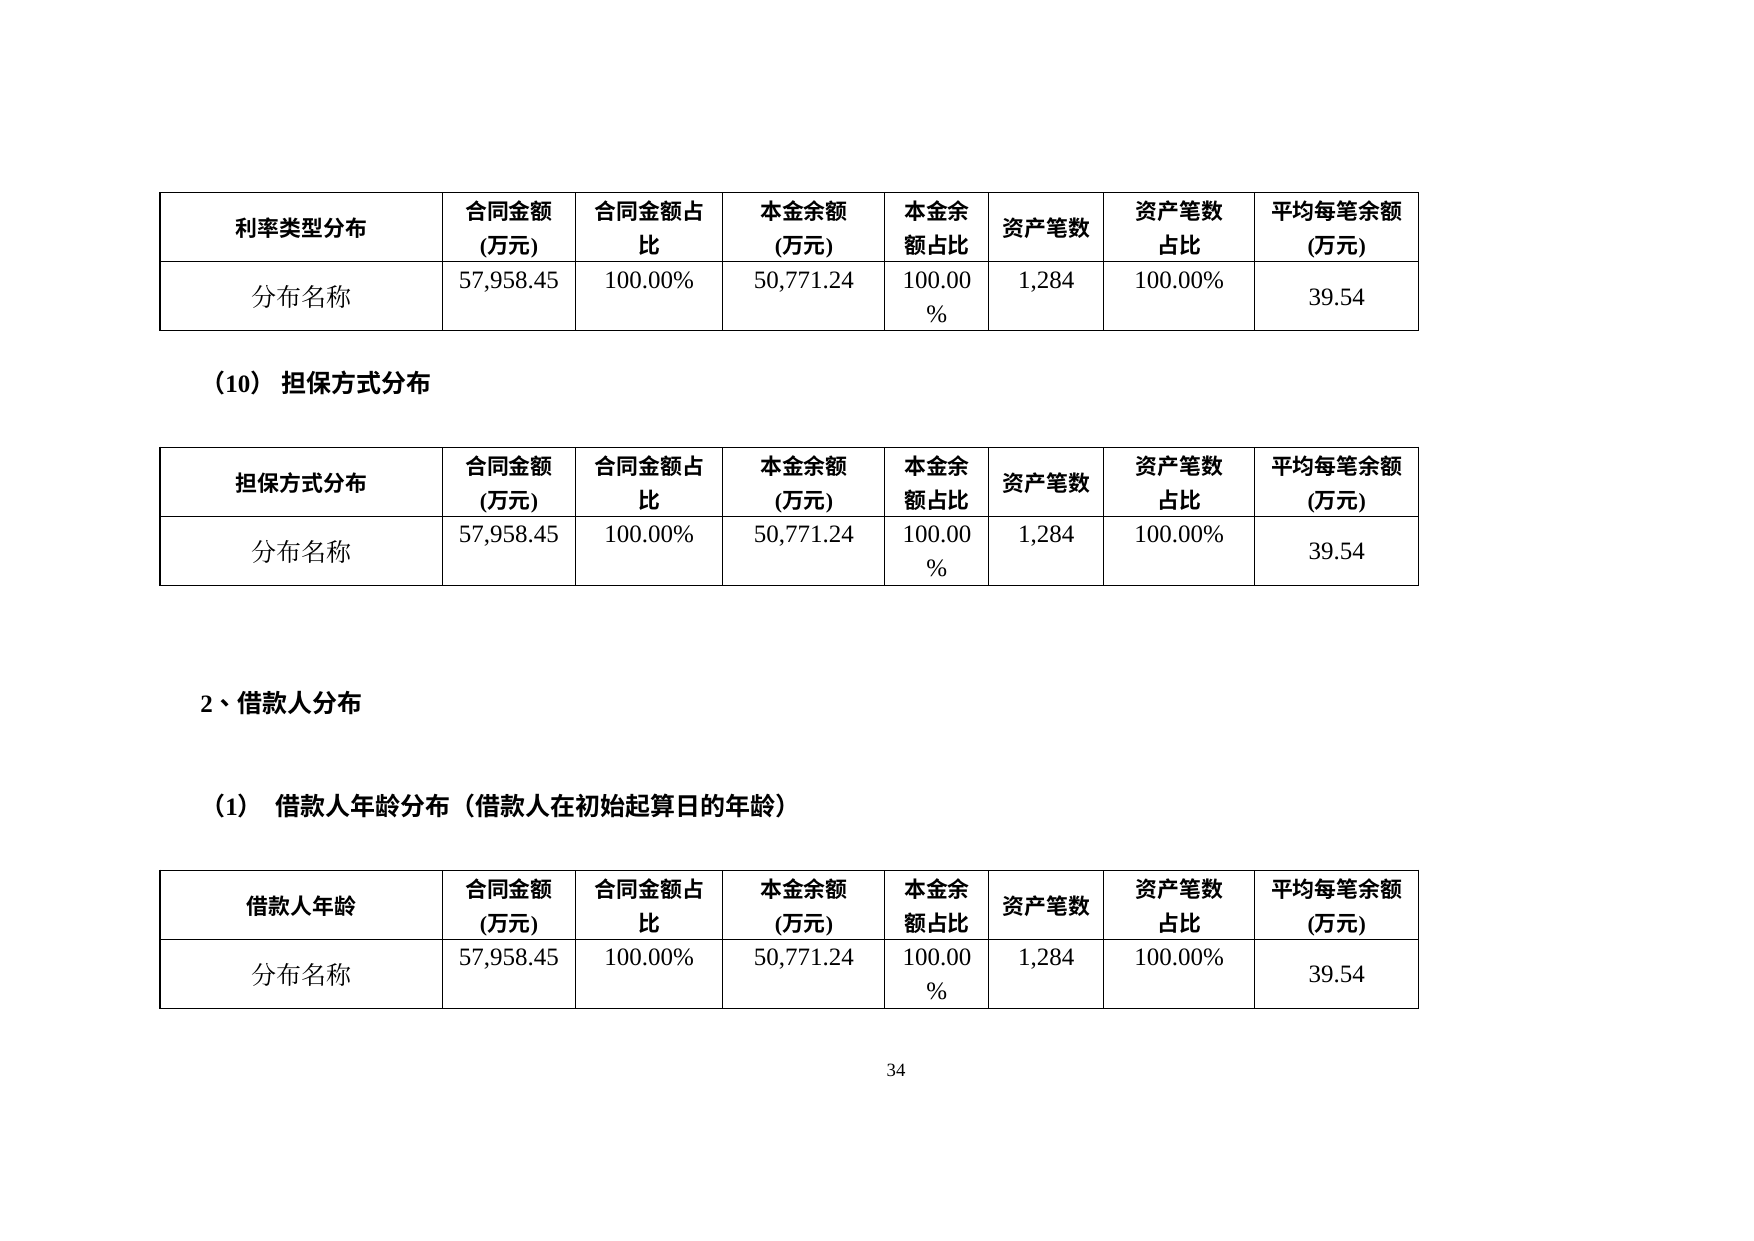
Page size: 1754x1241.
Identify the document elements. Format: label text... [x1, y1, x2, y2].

table_header 本金余额 (万元) [723, 871, 884, 938]
table_header 合同金额 (万元) [443, 193, 575, 261]
table_header 本金余额占比 [885, 193, 988, 261]
table_header 资产笔数 占比 [1104, 193, 1254, 261]
table_header 本金余额 (万元) [723, 193, 884, 261]
table_header 资产笔数 [989, 448, 1103, 516]
table_header 合同金额 (万元) [443, 871, 575, 938]
table_header 平均每笔余额 (万元) [1255, 193, 1418, 261]
list 担保方式分布 [200, 348, 1604, 416]
table_header 平均每笔余额 (万元) [1255, 448, 1418, 516]
table_header 合同金额占比 [576, 871, 722, 938]
table_header 利率类型分布 [161, 193, 442, 261]
table_header 担保方式分布 [161, 448, 442, 516]
table_header 本金余额占比 [885, 871, 988, 938]
table_header 资产笔数 [989, 193, 1103, 261]
subtitle 2、借款人分布 [200, 668, 1604, 736]
table_header 借款人年龄 [161, 871, 442, 938]
table_header 资产笔数 占比 [1104, 448, 1254, 516]
table_header 本金余额占比 [885, 448, 988, 516]
table_header 资产笔数 占比 [1104, 871, 1254, 938]
table_header 平均每笔余额 (万元) [1255, 871, 1418, 938]
table_header 合同金额占比 [576, 448, 722, 516]
table_header 合同金额占比 [576, 193, 722, 261]
table_header 本金余额 (万元) [723, 448, 884, 516]
table_header 合同金额 (万元) [443, 448, 575, 516]
list 借款人年龄分布（借款人在初始起算日的年龄） [200, 771, 1604, 839]
table_header 资产笔数 [989, 871, 1103, 938]
